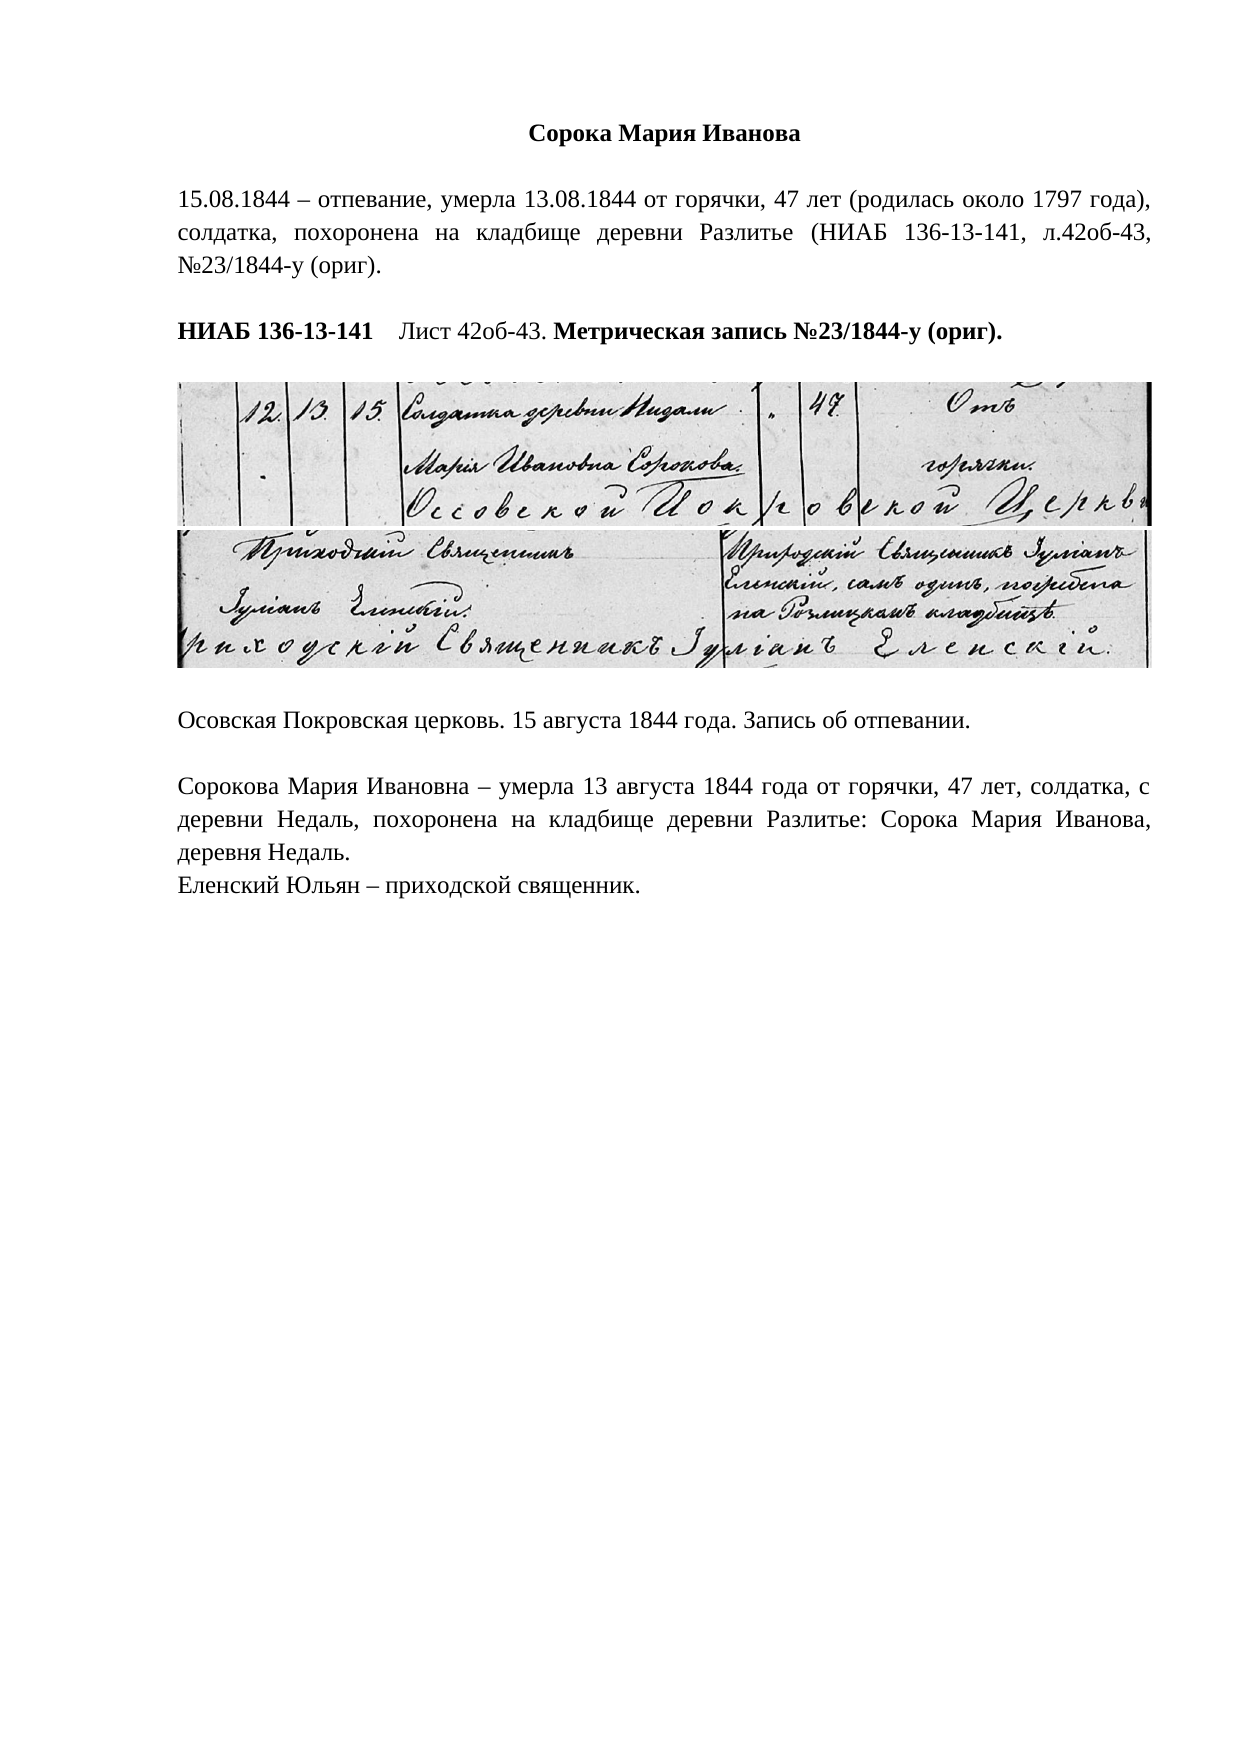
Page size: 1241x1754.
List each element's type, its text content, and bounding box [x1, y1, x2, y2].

text Сорокова Мария Ивановна – умерла 13 августа 1844 года от горячки, 47 лет, солдатка, с деревни Недаль, похоронена на кладбище деревни Разлитье: Сорока Мария Иванова, деревня Недаль. [177, 771, 1152, 866]
picture [177, 382, 1152, 526]
text 15.08.1844 – отпевание, умерла 13.08.1844 от горячки, 47 лет (родилась около 1797 года), солдатка, похоронена на кладбище деревни Разлитье (НИАБ 136-13-141, л.42об-43, №23/1844-у (ориг). [177, 184, 1152, 279]
text Еленский Юльян – приходской священник. [177, 870, 1152, 899]
text НИАБ 136-13-141 Лист 42об-43. Метрическая запись №23/1844-у (ориг). [177, 316, 1152, 345]
text Сорока Мария Иванова [177, 118, 1152, 147]
picture [177, 530, 1152, 668]
text Осовская Покровская церковь. 15 августа 1844 года. Запись об отпевании. [177, 705, 1152, 734]
